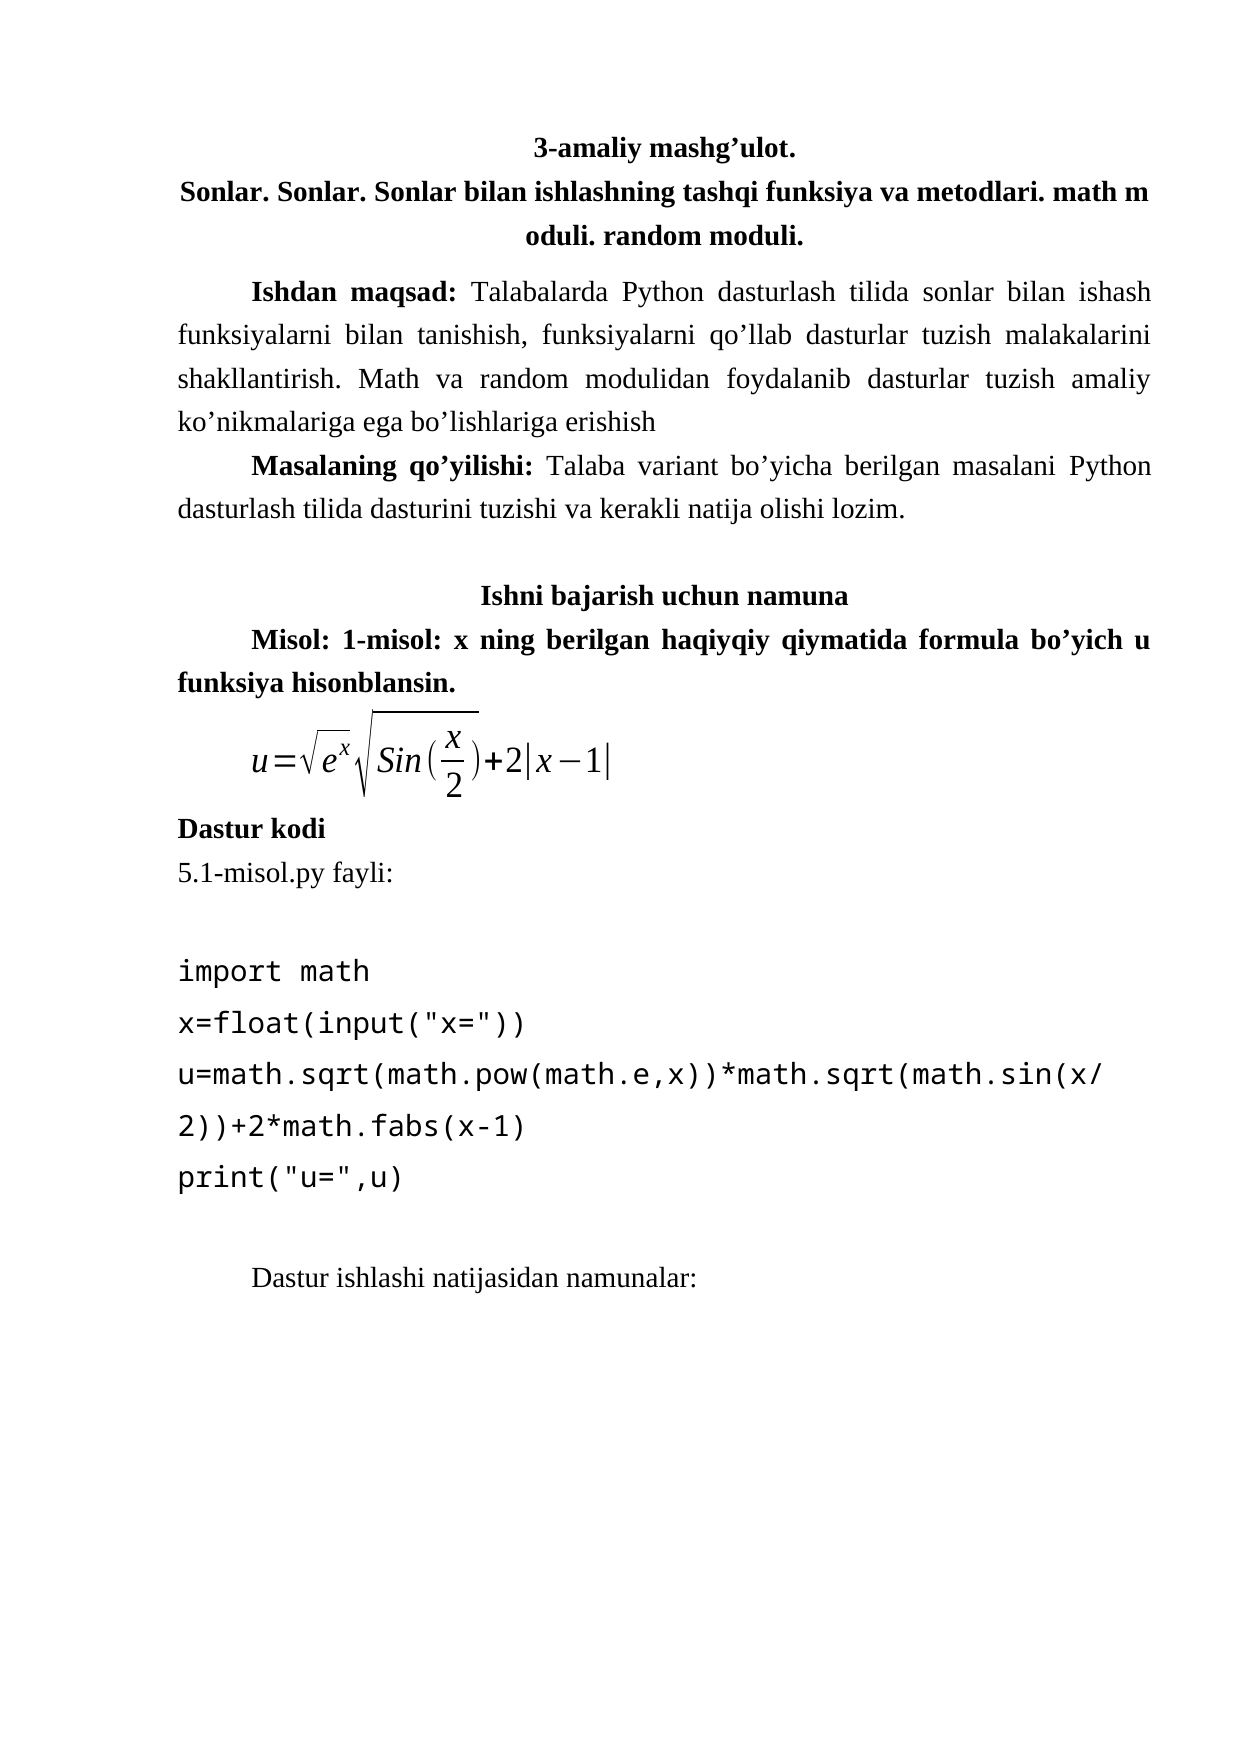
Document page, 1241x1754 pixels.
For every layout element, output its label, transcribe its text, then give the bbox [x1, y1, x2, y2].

text Masalaning qo’yilishi: Talaba variant bo’yicha bеrilgan masalani Python dasturlash tilida dasturini tuzishi va kеrakli natija olishi lozim. [177, 448, 1152, 525]
text import math [177, 950, 1152, 990]
text Dastur kodi [177, 812, 1152, 845]
text x=float(input("x=")) [177, 1002, 1152, 1042]
text print("u=",u) [177, 1157, 1152, 1196]
text Misol: 1-misol: x ning berilgan haqiyqiy qiymatida formula bo’yich u funksiya hisonblansin. [177, 622, 1152, 699]
text Ishdan maqsad: Talabalarda Python dasturlash tilida sonlar bilan ishash funksiyalarni bilan tanishish, funksiyalarni qo’llab dasturlar tuzish malakalarini shakllantirish. Math va random modulidan foydalanib dasturlar tuzish amaliy ko’nikmalariga ega bo’lishlariga erishish [177, 274, 1152, 438]
text Dastur ishlashi natijasidan namunalar: [177, 1260, 1152, 1293]
text 5.1-misol.py fayli: [177, 855, 1152, 889]
text Ishni bajarish uchun namuna [177, 578, 1152, 612]
text u=math.sqrt(math.pow(math.e,x))*math.sqrt(math.sin(x/2))+2*math.fabs(x-1) [177, 1053, 1152, 1145]
subtitle 3-amaliy mashg’ulot. Sonlar. Sonlar. Sonlar bilan ishlashning tashqi funksiya va metodlari. math moduli. random moduli. [177, 131, 1152, 251]
